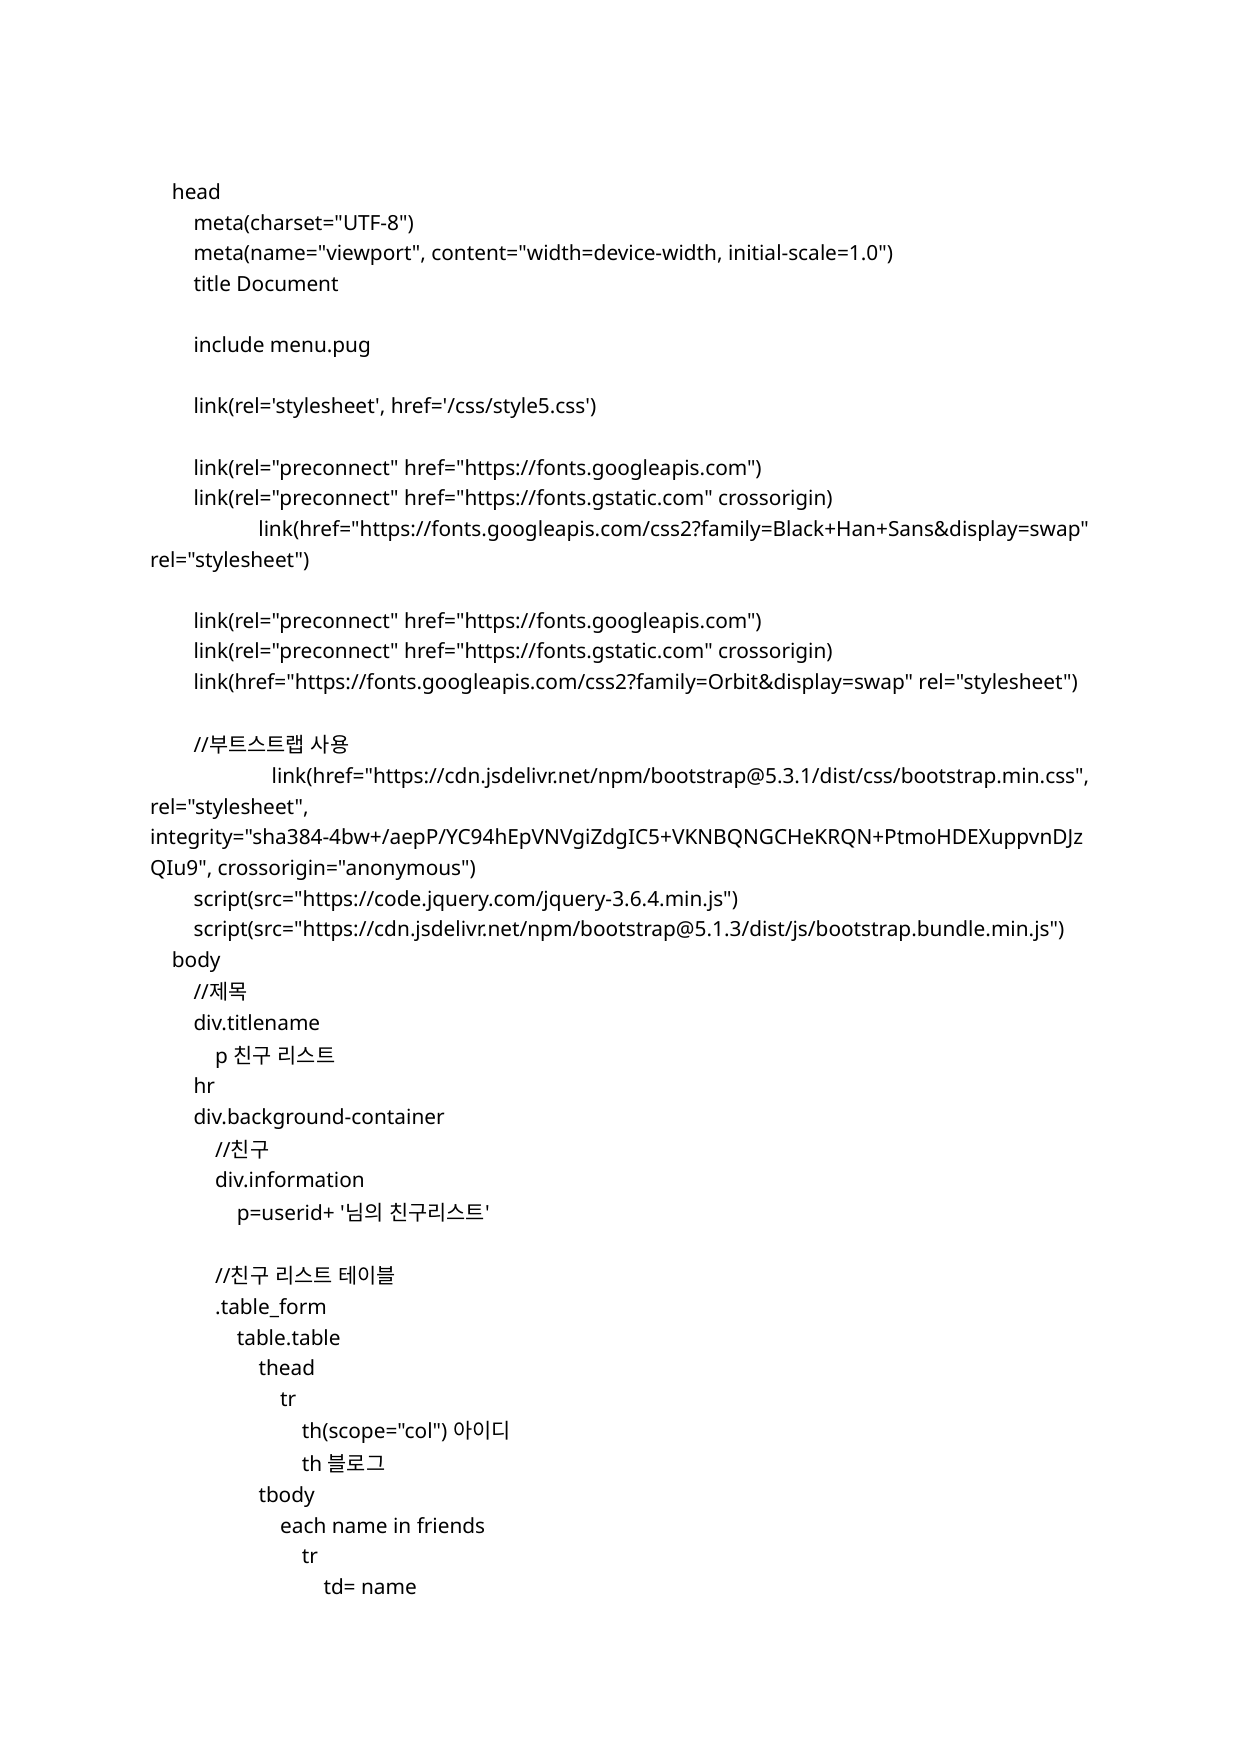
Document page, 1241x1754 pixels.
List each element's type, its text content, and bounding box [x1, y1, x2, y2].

text //친구 [150, 1133, 1090, 1163]
text link(rel="preconnect" href="https://fonts.googleapis.com") [150, 453, 1090, 481]
text hr [150, 1072, 1090, 1100]
text th(scope="col") 아이디 [150, 1415, 1090, 1445]
text th 블로그 [150, 1447, 1090, 1478]
text div.background-container [150, 1102, 1090, 1131]
text include menu.pug [150, 330, 1090, 359]
text script(src="https://cdn.jsdelivr.net/npm/bootstrap@5.1.3/dist/js/bootstrap.bundle.min.js") [150, 914, 1090, 943]
text link(rel="preconnect" href="https://fonts.gstatic.com" crossorigin) [150, 483, 1090, 512]
text link(href="https://cdn.jsdelivr.net/npm/bootstrap@5.3.1/dist/css/bootstrap.min.css", rel="stylesheet", integrity="sha384-4bw+/aepP/YC94hEpVNVgiZdgIC5+VKNBQNGCHeKRQN+PtmoHDEXuppvnDJzQIu9", crossorigin="anonymous") [150, 761, 1090, 881]
text div.titlename [150, 1008, 1090, 1037]
text link(href="https://fonts.googleapis.com/css2?family=Orbit&display=swap" rel="stylesheet") [150, 667, 1090, 696]
text link(href="https://fonts.googleapis.com/css2?family=Black+Han+Sans&display=swap" rel="stylesheet") [150, 514, 1090, 573]
text p=userid+ '님의 친구리스트' [150, 1196, 1090, 1226]
text tr [150, 1541, 1090, 1570]
text thead [150, 1353, 1090, 1382]
text p 친구 리스트 [150, 1039, 1090, 1069]
text head [150, 177, 1090, 206]
text //부트스트랩 사용 [150, 728, 1090, 759]
text body [150, 945, 1090, 973]
text //제목 [150, 976, 1090, 1006]
text div.information [150, 1166, 1090, 1194]
text table.table [150, 1323, 1090, 1351]
text tr [150, 1384, 1090, 1412]
text tbody [150, 1480, 1090, 1508]
text td= name [150, 1572, 1090, 1600]
text script(src="https://code.jquery.com/jquery-3.6.4.min.js") [150, 884, 1090, 912]
text link(rel="preconnect" href="https://fonts.gstatic.com" crossorigin) [150, 637, 1090, 665]
text meta(name="viewport", content="width=device-width, initial-scale=1.0") [150, 238, 1090, 267]
text meta(charset="UTF-8") [150, 208, 1090, 236]
text each name in friends [150, 1511, 1090, 1539]
text title Document [150, 269, 1090, 297]
text link(rel='stylesheet', href='/css/style5.css') [150, 392, 1090, 420]
text .table_form [150, 1292, 1090, 1321]
text link(rel="preconnect" href="https://fonts.googleapis.com") [150, 606, 1090, 634]
text //친구 리스트 테이블 [150, 1259, 1090, 1290]
